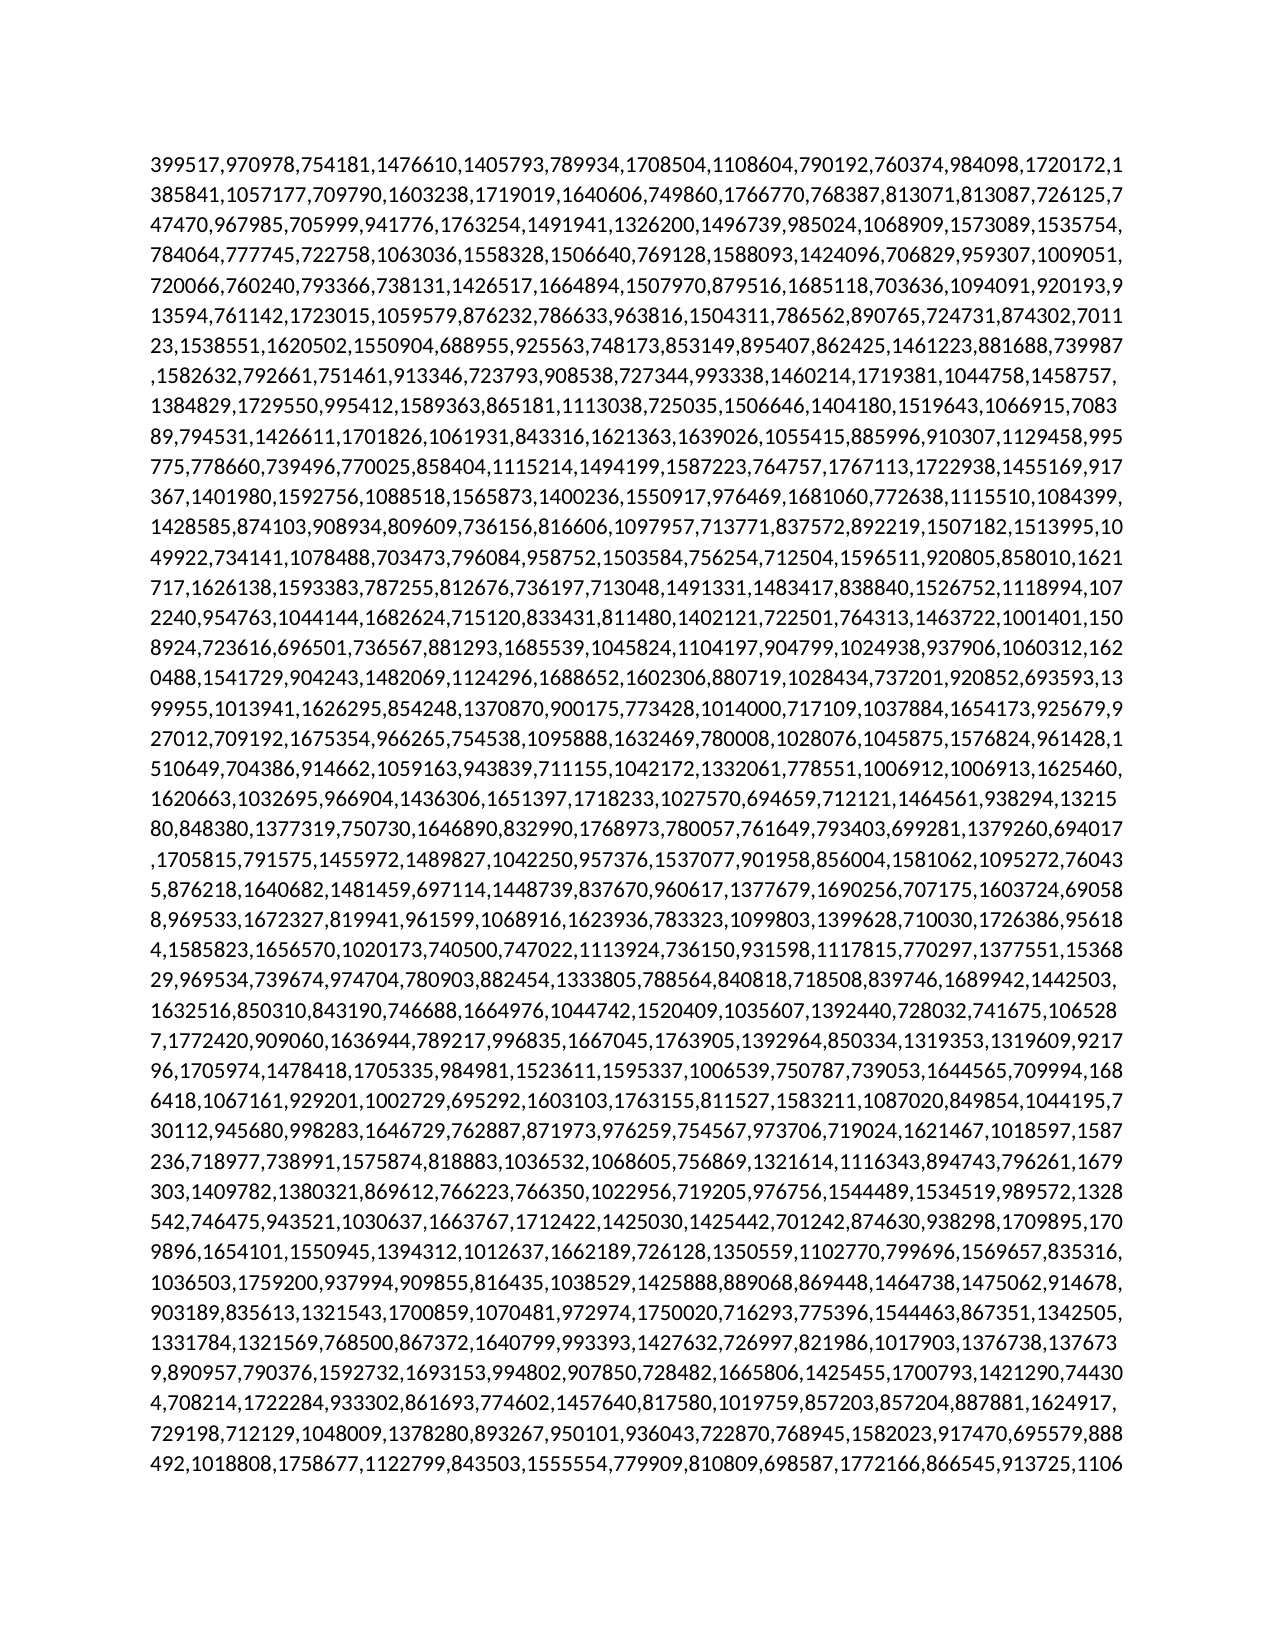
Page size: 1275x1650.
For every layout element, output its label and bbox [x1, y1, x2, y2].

text [150, 150, 1125, 1477]
